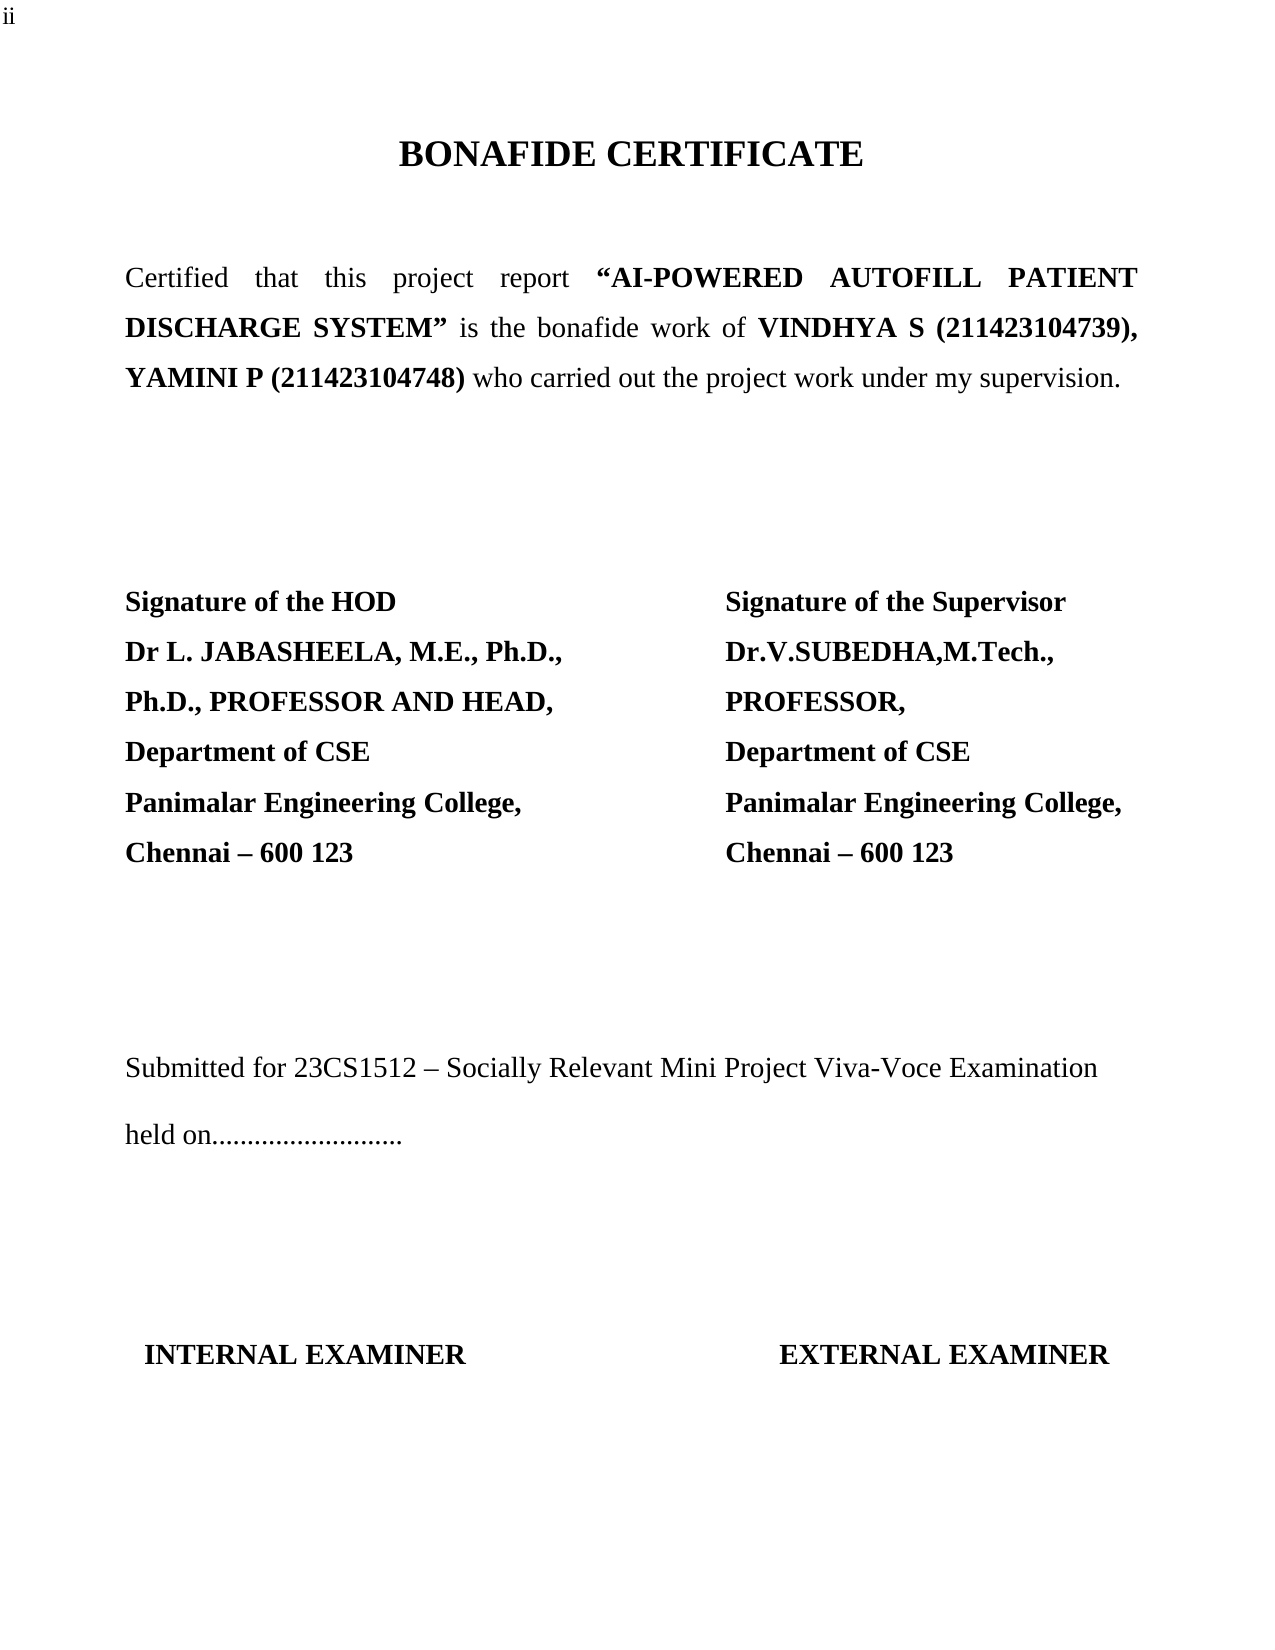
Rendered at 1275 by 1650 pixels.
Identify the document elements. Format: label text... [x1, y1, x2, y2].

text Signature of the HOD Signature of the Supervisor [125, 584, 1162, 617]
text INTERNAL EXAMINER EXTERNAL EXAMINER [112, 1337, 1141, 1371]
subtitle BONAFIDE CERTIFICATE [112, 131, 1151, 174]
text Certified that this project report “AI-POWERED AUTOFILL PATIENT DISCHARGE SYSTEM” is the bonafide work of VINDHYA S (211423104739), YAMINI P (211423104748) who carried out the project work under my supervision. [125, 260, 1138, 394]
text Dr L. JABASHEELA, M.E., Ph.D., Dr.V.SUBEDHA,M.Tech., Ph.D., PROFESSOR AND HEAD, PROFESSOR, [125, 634, 1138, 718]
text Department of CSE Department of CSE [125, 734, 1162, 768]
text Submitted for 23CS1512 – Socially Relevant Mini Project Viva-Voce Examination held on........................... [125, 1050, 1138, 1150]
text Chennai – 600 123 Chennai – 600 123 [125, 835, 1162, 868]
text Panimalar Engineering College, Panimalar Engineering College, [125, 785, 1162, 818]
